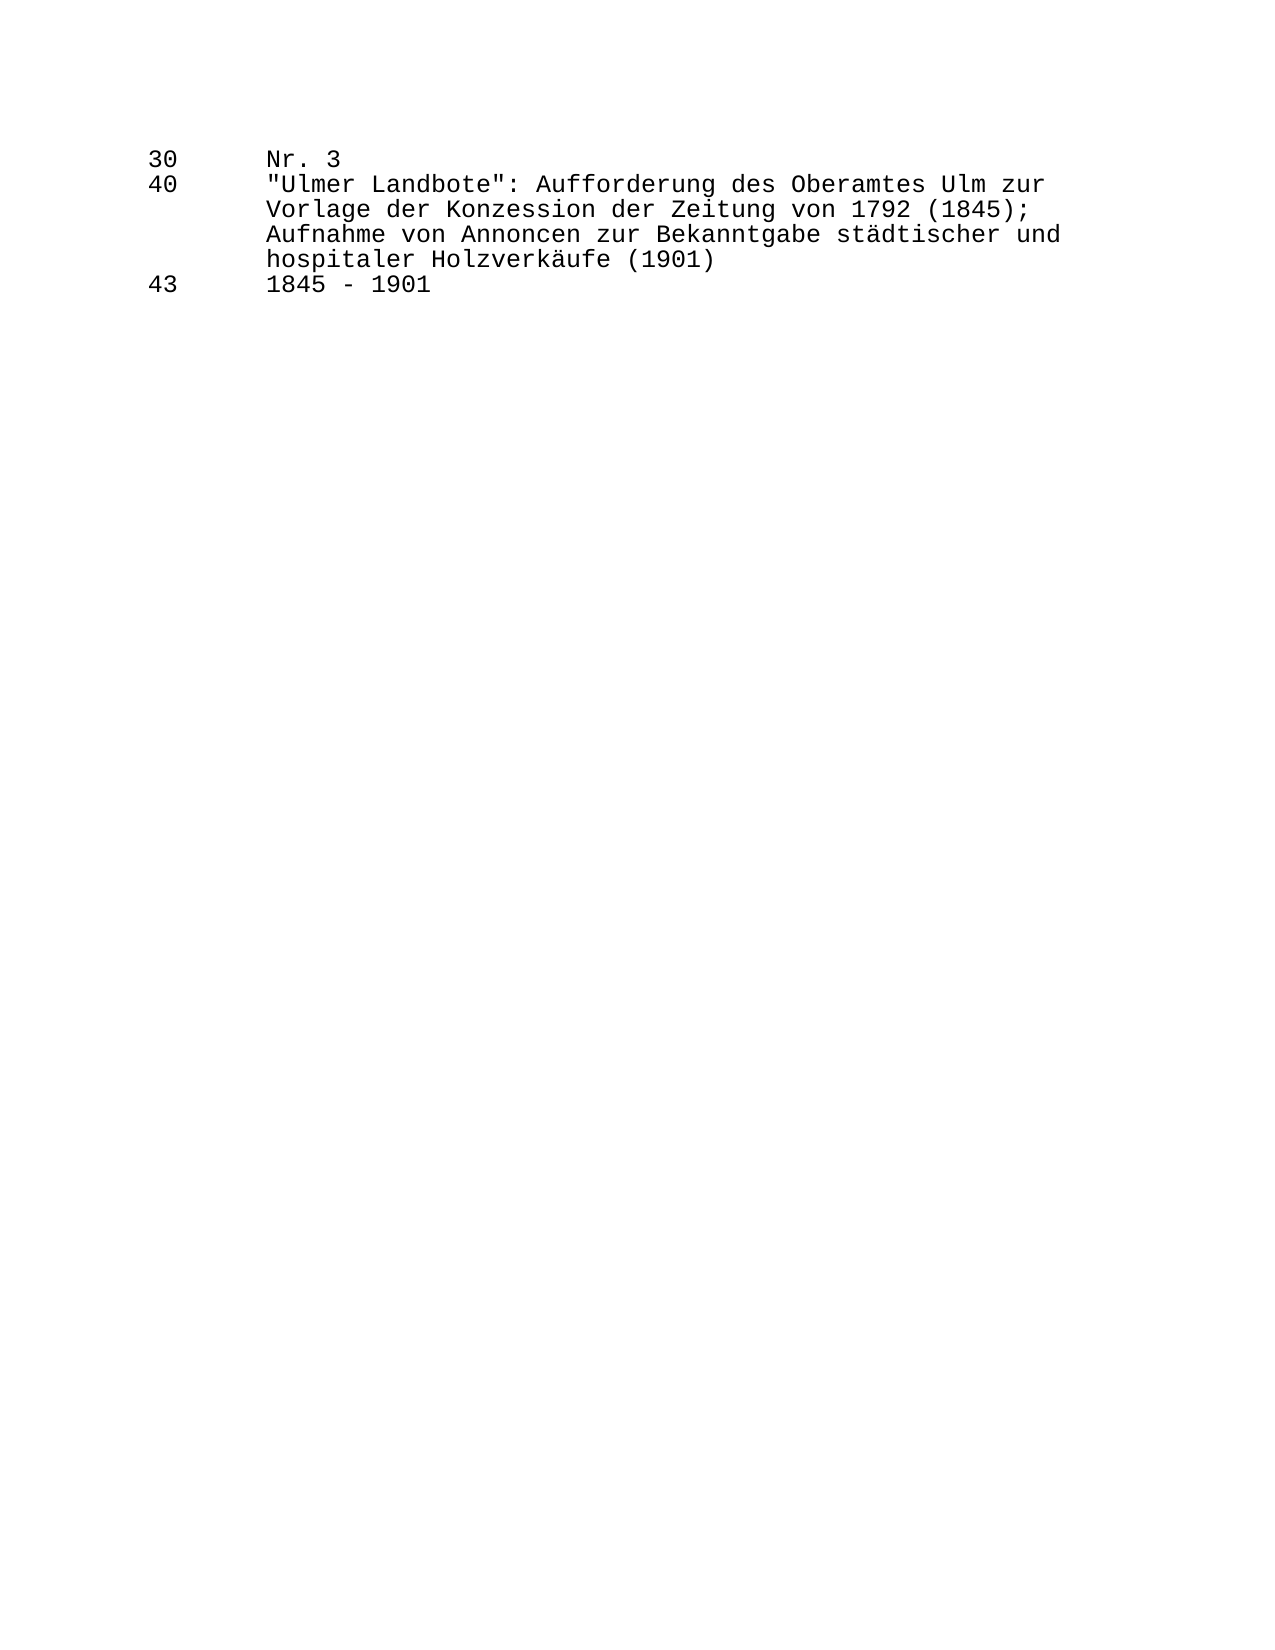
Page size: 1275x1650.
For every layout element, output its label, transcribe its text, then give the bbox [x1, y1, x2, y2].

text 30 Nr. 3 [148, 148, 1127, 173]
text 43 1845 - 1901 [148, 273, 1127, 298]
text 40 "t[Ulmer Landbote]t": Aufforderung des Oberamtes o[Ulm]o zur Vorlage der s[2{Konzession} der 1{Zeitung}]s von z[1792]z (z[1845]z); Aufnahme von Annoncen zur Bekanntgabe städtischer und hospitaler Holzverkäufe (1901) [148, 173, 1127, 273]
